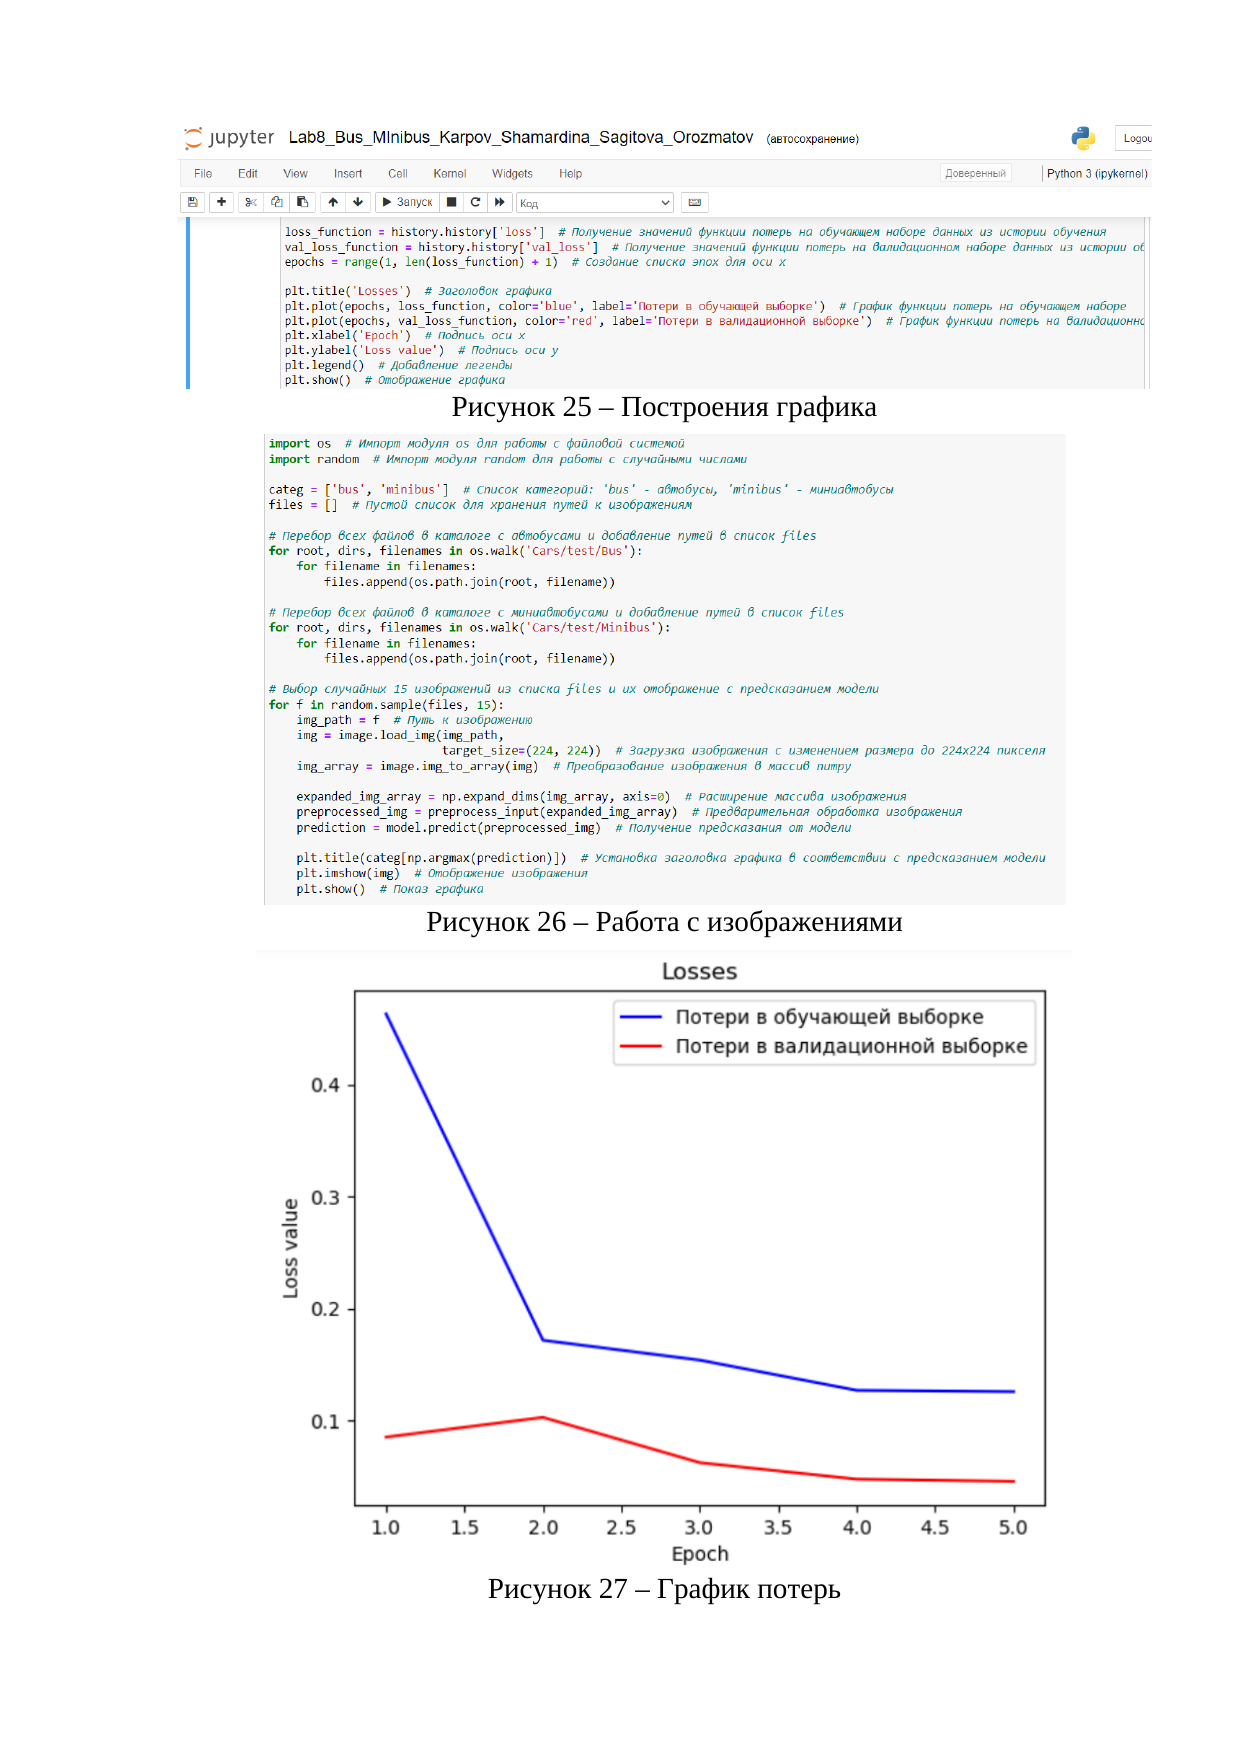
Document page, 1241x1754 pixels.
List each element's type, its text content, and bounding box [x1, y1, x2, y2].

text Рисунок 27 – График потерь [177, 1571, 1152, 1604]
text Рисунок 26 – Работа с изображениями [177, 904, 1152, 938]
picture [177, 118, 1152, 389]
text Рисунок 25 – Построения графика [177, 389, 1152, 422]
picture [256, 950, 1073, 1571]
picture [263, 434, 1066, 905]
